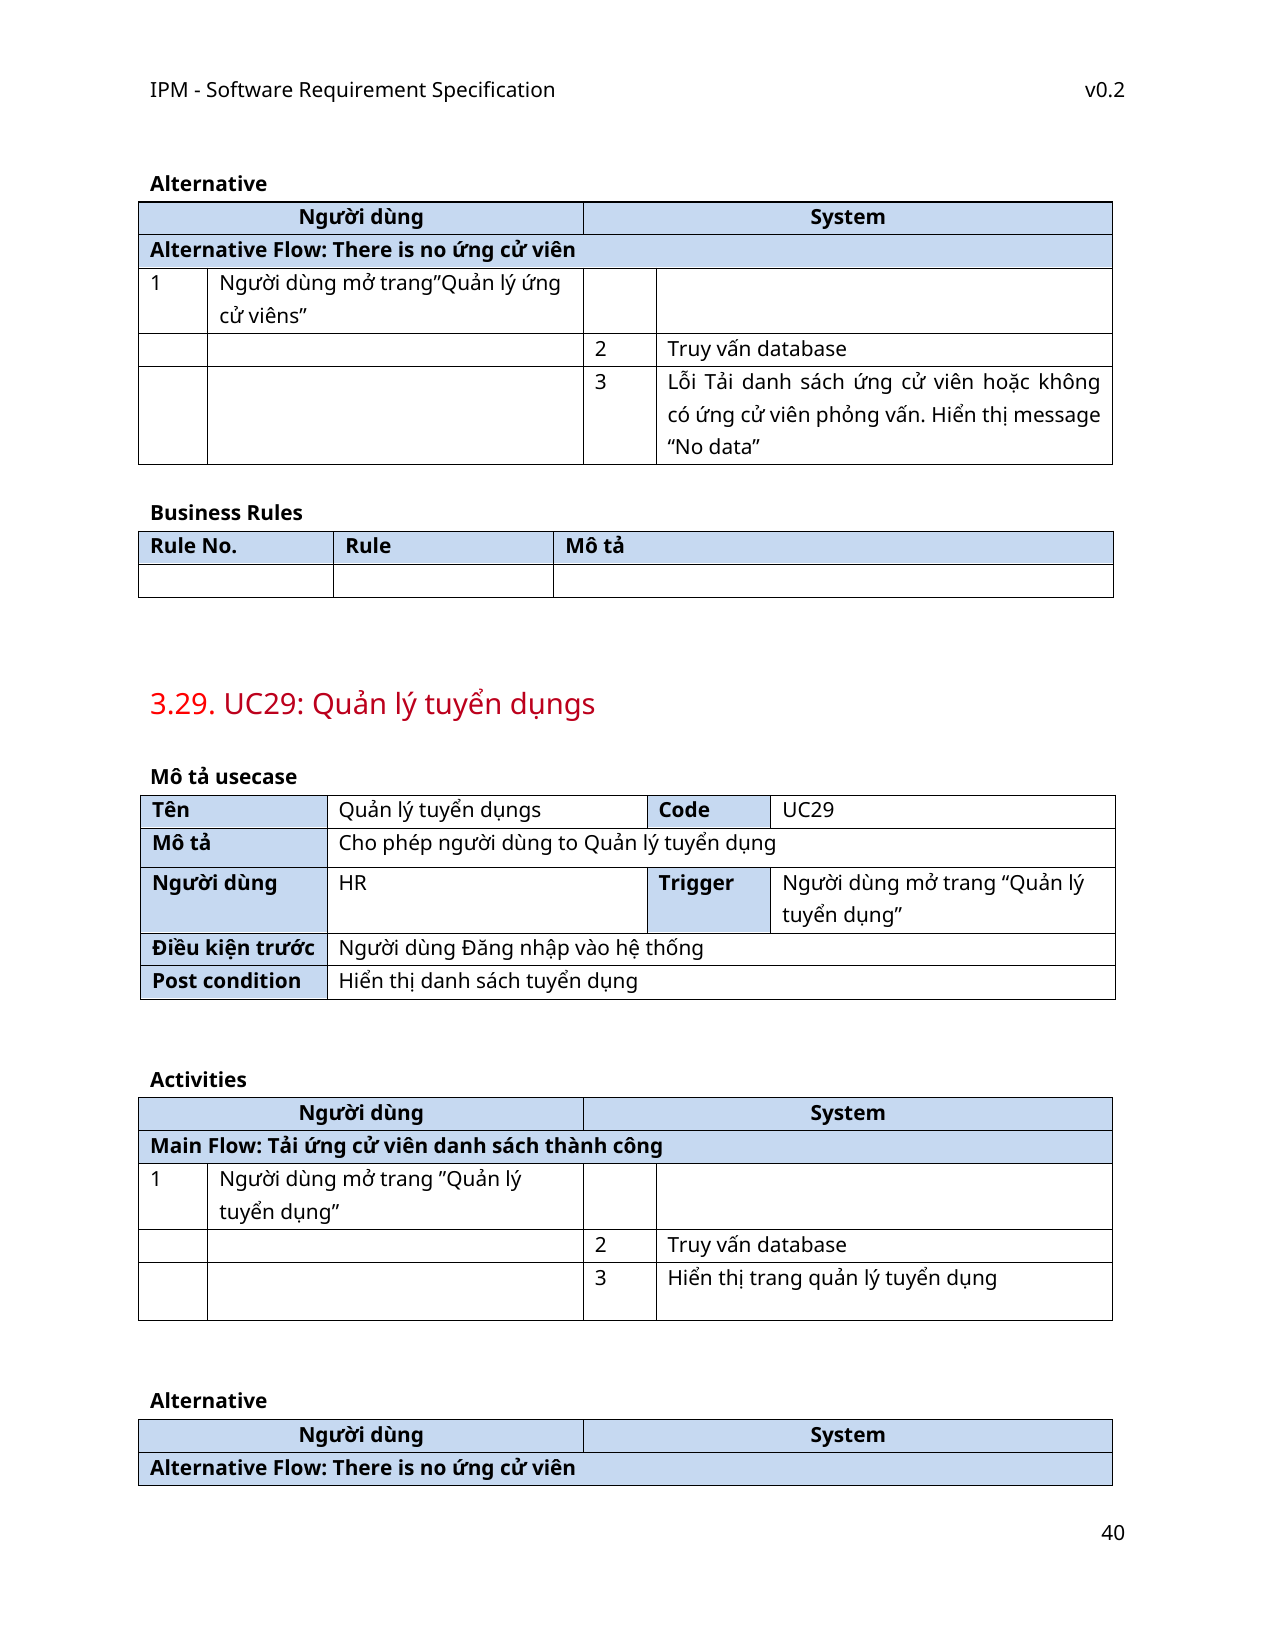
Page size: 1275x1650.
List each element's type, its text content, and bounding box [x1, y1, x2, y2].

table_cell 1 [139, 1164, 207, 1229]
table_cell Alternative Flow: There is no ứng cử viên [139, 1453, 1112, 1485]
table_header UC29 [771, 796, 1115, 827]
table_cell Truy vấn database [657, 334, 1112, 366]
table_cell [657, 1164, 1112, 1229]
table_cell Người dùng [141, 868, 327, 932]
table_cell [208, 367, 583, 464]
table_cell Người dùng Đăng nhập vào hệ thống [328, 934, 1115, 965]
table_cell Điều kiện trước [141, 934, 327, 965]
table_cell Truy vấn database [657, 1230, 1112, 1262]
table_cell [208, 334, 583, 366]
table_cell Hiển thị trang quản lý tuyển dụng [657, 1263, 1112, 1320]
table_cell Mô tả [141, 829, 327, 867]
table_cell [139, 565, 333, 597]
table_header System [584, 203, 1112, 234]
table_cell HR [328, 868, 647, 932]
table_header Người dùng [139, 1420, 583, 1452]
table_cell [208, 1263, 583, 1320]
table_cell Hiển thị danh sách tuyển dụng [328, 966, 1115, 998]
table_cell Người dùng mở trang ”Quản lý tuyển dụng” [208, 1164, 583, 1229]
table_cell [208, 1230, 583, 1262]
table_header System [584, 1420, 1112, 1452]
table_cell Người dùng mở trang”Quản lý ứng cử viêns” [208, 269, 583, 333]
table_header Người dùng [139, 1098, 583, 1130]
table_header Code [648, 796, 770, 827]
table_cell Cho phép người dùng to Quản lý tuyển dụng [328, 829, 1115, 867]
table_cell [139, 334, 207, 366]
table_header Rule [334, 532, 553, 563]
table_cell [139, 1263, 207, 1320]
table_cell 3 [584, 367, 656, 464]
table_cell Người dùng mở trang “Quản lý tuyển dụng” [771, 868, 1115, 932]
table_cell 1 [139, 269, 207, 333]
table_cell 2 [584, 334, 656, 366]
subtitle UC29: Quản lý tuyển dụngs [150, 684, 1125, 723]
table_cell [139, 1230, 207, 1262]
table_cell [584, 269, 656, 333]
table_cell Post condition [141, 966, 327, 998]
table_header Người dùng [139, 203, 583, 234]
table_cell [554, 565, 1113, 597]
table_header Tên [141, 796, 327, 827]
table_cell [657, 269, 1112, 333]
table_header Rule No. [139, 532, 333, 563]
text Activities [150, 1065, 1125, 1093]
table_cell Trigger [648, 868, 770, 932]
table_cell 2 [584, 1230, 656, 1262]
table_cell [139, 367, 207, 464]
table_cell Alternative Flow: There is no ứng cử viên [139, 235, 1112, 267]
table_header System [584, 1098, 1112, 1130]
table_header Mô tả [554, 532, 1113, 563]
table_cell [334, 565, 553, 597]
text Business Rules [150, 498, 1125, 526]
table_cell Lỗi Tải danh sách ứng cử viên hoặc không có ứng cử viên phỏng vấn. Hiển thị message “No data” [657, 367, 1112, 464]
table_cell [584, 1164, 656, 1229]
text Alternative [150, 169, 1125, 197]
text Mô tả usecase [150, 762, 1125, 790]
text Alternative [150, 1387, 1125, 1415]
table_cell Main Flow: Tải ứng cử viên danh sách thành công [139, 1131, 1112, 1163]
table_header Quản lý tuyển dụngs [328, 796, 647, 827]
table_cell 3 [584, 1263, 656, 1320]
